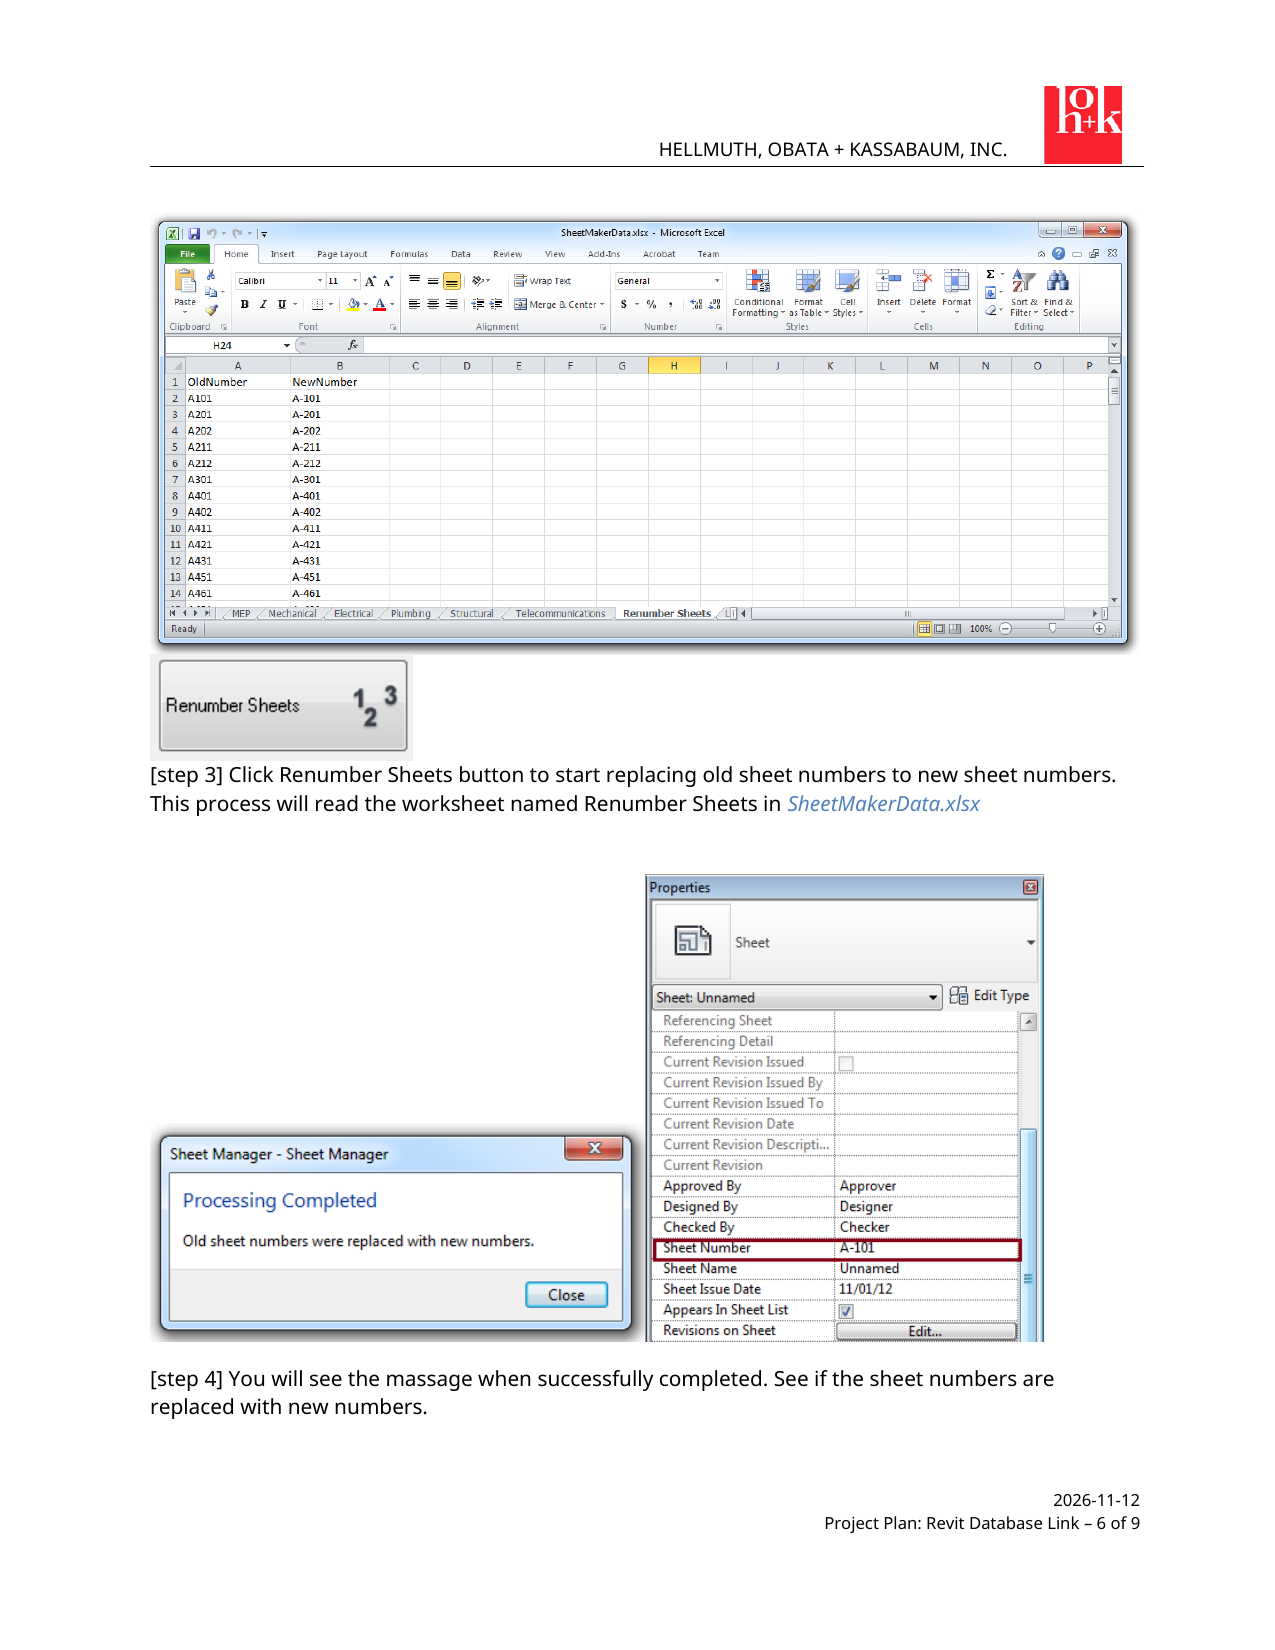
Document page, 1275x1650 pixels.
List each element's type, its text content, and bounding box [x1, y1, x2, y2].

picture [1044, 86, 1122, 164]
picture [150, 874, 1045, 1342]
picture [150, 210, 1141, 761]
